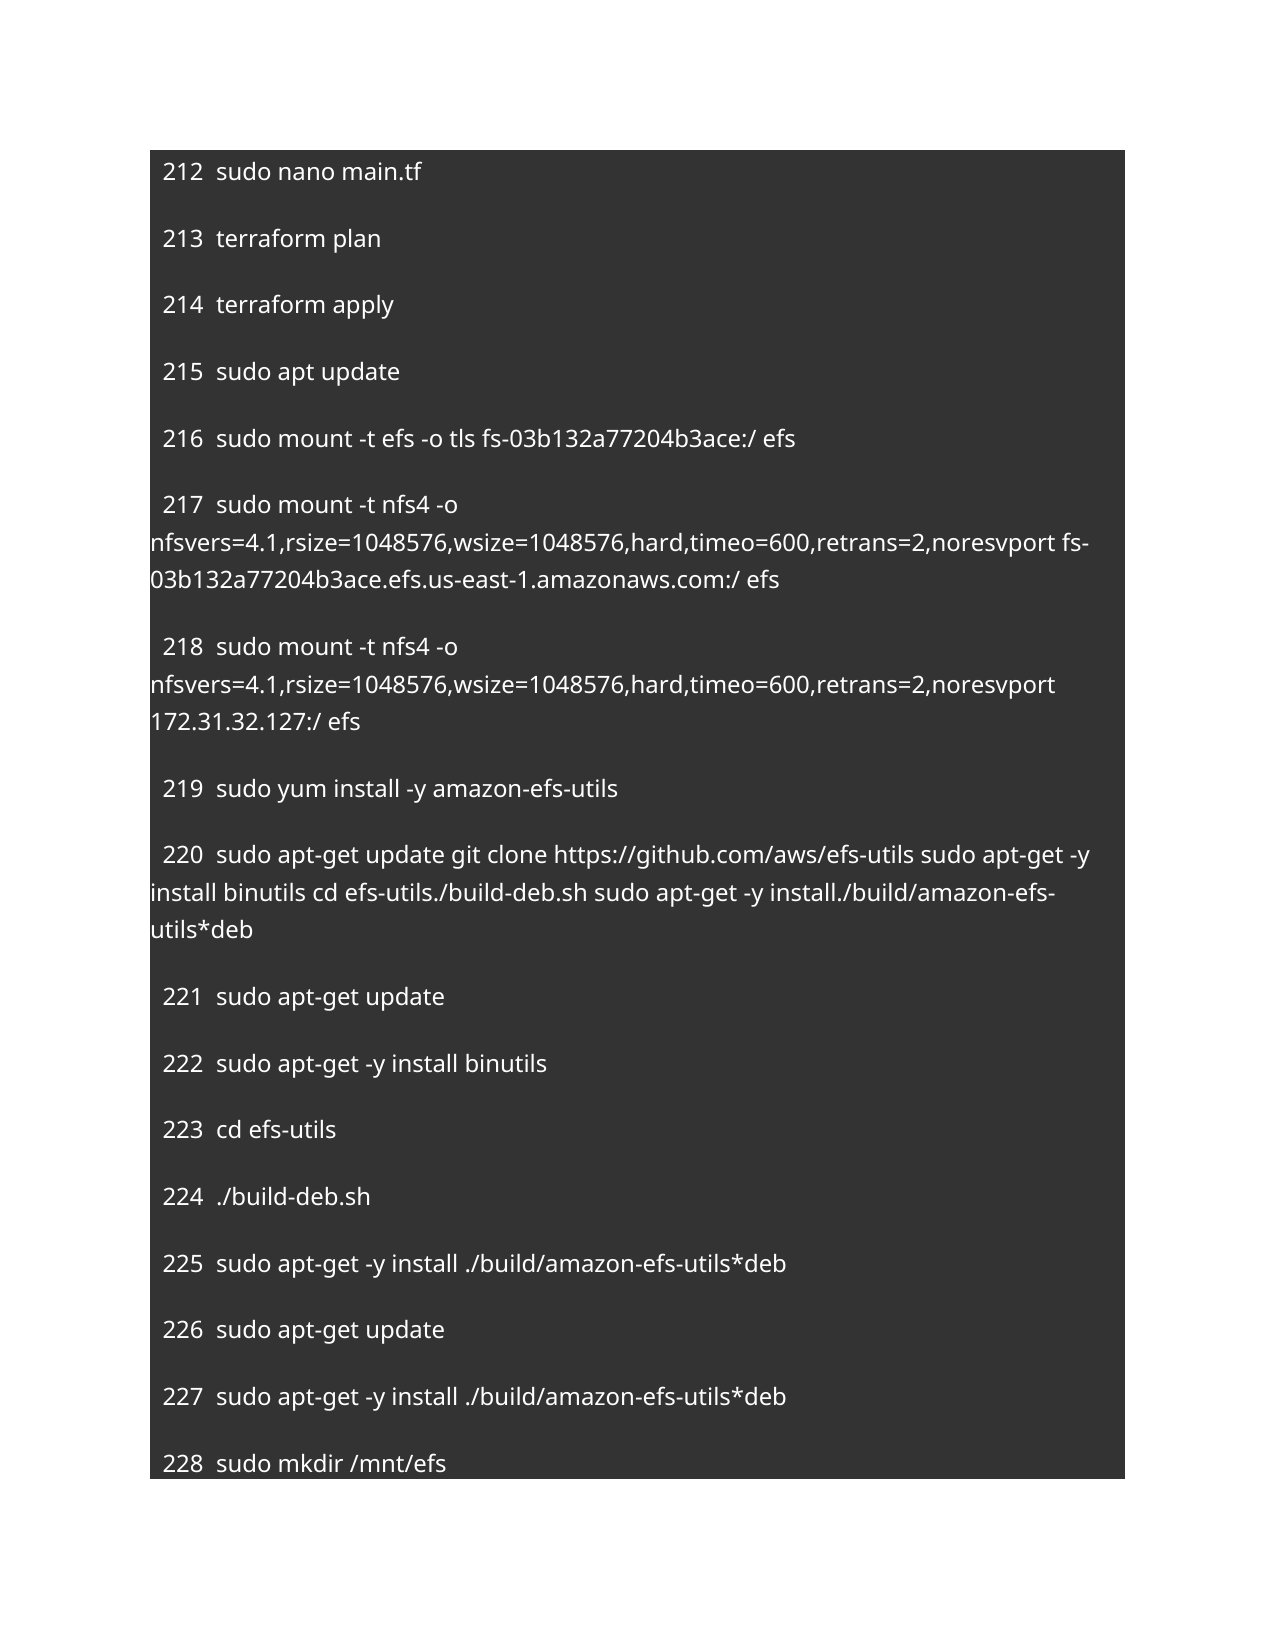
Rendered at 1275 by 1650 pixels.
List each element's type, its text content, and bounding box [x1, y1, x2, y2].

text 216 sudo mount -t efs -o tls fs-03b132a77204b3ace:/ efs [150, 417, 1125, 454]
text 223 cd efs-utils [150, 1108, 1125, 1146]
text 222 sudo apt-get -y install binutils [150, 1042, 1125, 1079]
text 225 sudo apt-get -y install ./build/amazon-efs-utils*deb [150, 1242, 1125, 1279]
text 214 terraform apply [150, 283, 1125, 321]
text 220 sudo apt-get update git clone https://github.com/aws/efs-utils sudo apt-get -y install binutils cd efs-utils./build-deb.sh sudo apt-get -y install./build/amazon-efs-utils*deb [150, 833, 1125, 946]
text 224 ./build-deb.sh [150, 1175, 1125, 1212]
text 228 sudo mkdir /mnt/efs [150, 1442, 1125, 1479]
text 219 sudo yum install -y amazon-efs-utils [150, 767, 1125, 804]
text 215 sudo apt update [150, 350, 1125, 387]
text 217 sudo mount -t nfs4 -o nfsvers=4.1,rsize=1048576,wsize=1048576,hard,timeo=600,retrans=2,noresvport fs-03b132a77204b3ace.efs.us-east-1.amazonaws.com:/ efs [150, 483, 1125, 596]
text 212 sudo nano main.tf [150, 150, 1125, 187]
text 227 sudo apt-get -y install ./build/amazon-efs-utils*deb [150, 1375, 1125, 1412]
text 213 terraform plan [150, 217, 1125, 254]
text 221 sudo apt-get update [150, 975, 1125, 1012]
text 226 sudo apt-get update [150, 1308, 1125, 1346]
text 218 sudo mount -t nfs4 -o nfsvers=4.1,rsize=1048576,wsize=1048576,hard,timeo=600,retrans=2,noresvport 172.31.32.127:/ efs [150, 625, 1125, 737]
